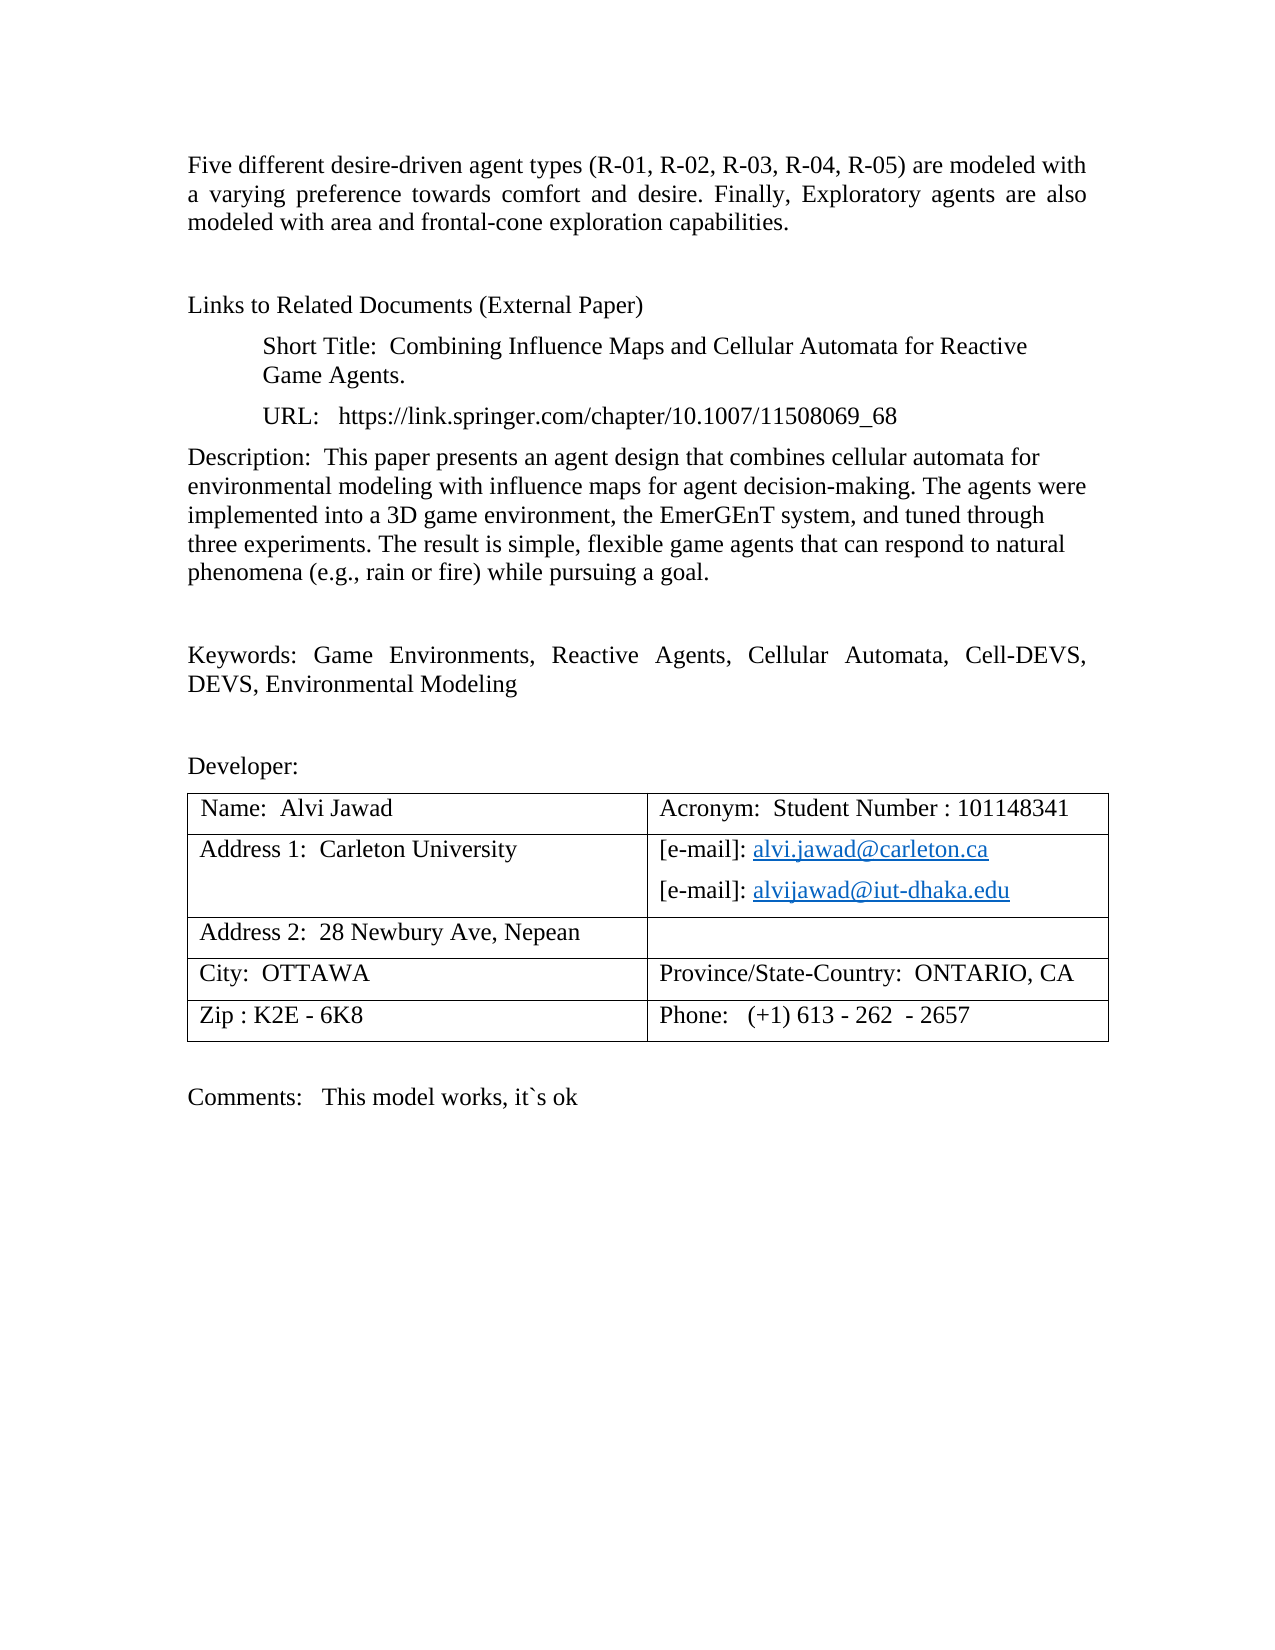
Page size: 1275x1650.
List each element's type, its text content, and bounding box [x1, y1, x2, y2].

table_cell Address 2: 28 Newbury Ave, Nepean [188, 918, 647, 958]
table_header Acronym: Student Number : 101148341 [648, 794, 1108, 834]
table_cell [648, 918, 1108, 958]
text Description: This paper presents an agent design that combines cellular automata for environmental modeling with influence maps for agent decision-making. The agents were implemented into a 3D game environment, the EmerGEnT system, and tuned through three experiments. The result is simple, flexible game agents that can respond to natural phenomena (e.g., rain or fire) while pursuing a goal. [187, 442, 1087, 586]
table_cell Address 1: Carleton University [188, 835, 647, 917]
text Keywords: Game Environments, Reactive Agents, Cellular Automata, Cell-DEVS, DEVS, Environmental Modeling [187, 640, 1087, 697]
table_cell [e-mail]: alvi.jawad@carleton.ca [e-mail]: alvijawad@iut-dhaka.edu [648, 835, 1108, 917]
text Comments: This model works, it`s ok [187, 1082, 1087, 1111]
text URL: https://link.springer.com/chapter/10.1007/11508069_68 [262, 401, 1087, 430]
table_cell Zip : K2E - 6K8 [188, 1001, 647, 1041]
text Short Title: Combining Influence Maps and Cellular Automata for Reactive Game Agents. [262, 331, 1087, 389]
text Developer: [187, 751, 1087, 780]
text Links to Related Documents (External Paper) [187, 290, 1087, 319]
table_cell City: OTTAWA [188, 959, 647, 999]
table_cell Phone: (+1) 613 - 262 - 2657 [648, 1001, 1108, 1041]
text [187, 150, 1087, 236]
table_header Name: Alvi Jawad [188, 794, 647, 834]
table_cell Province/State-Country: ONTARIO, CA [648, 959, 1108, 999]
